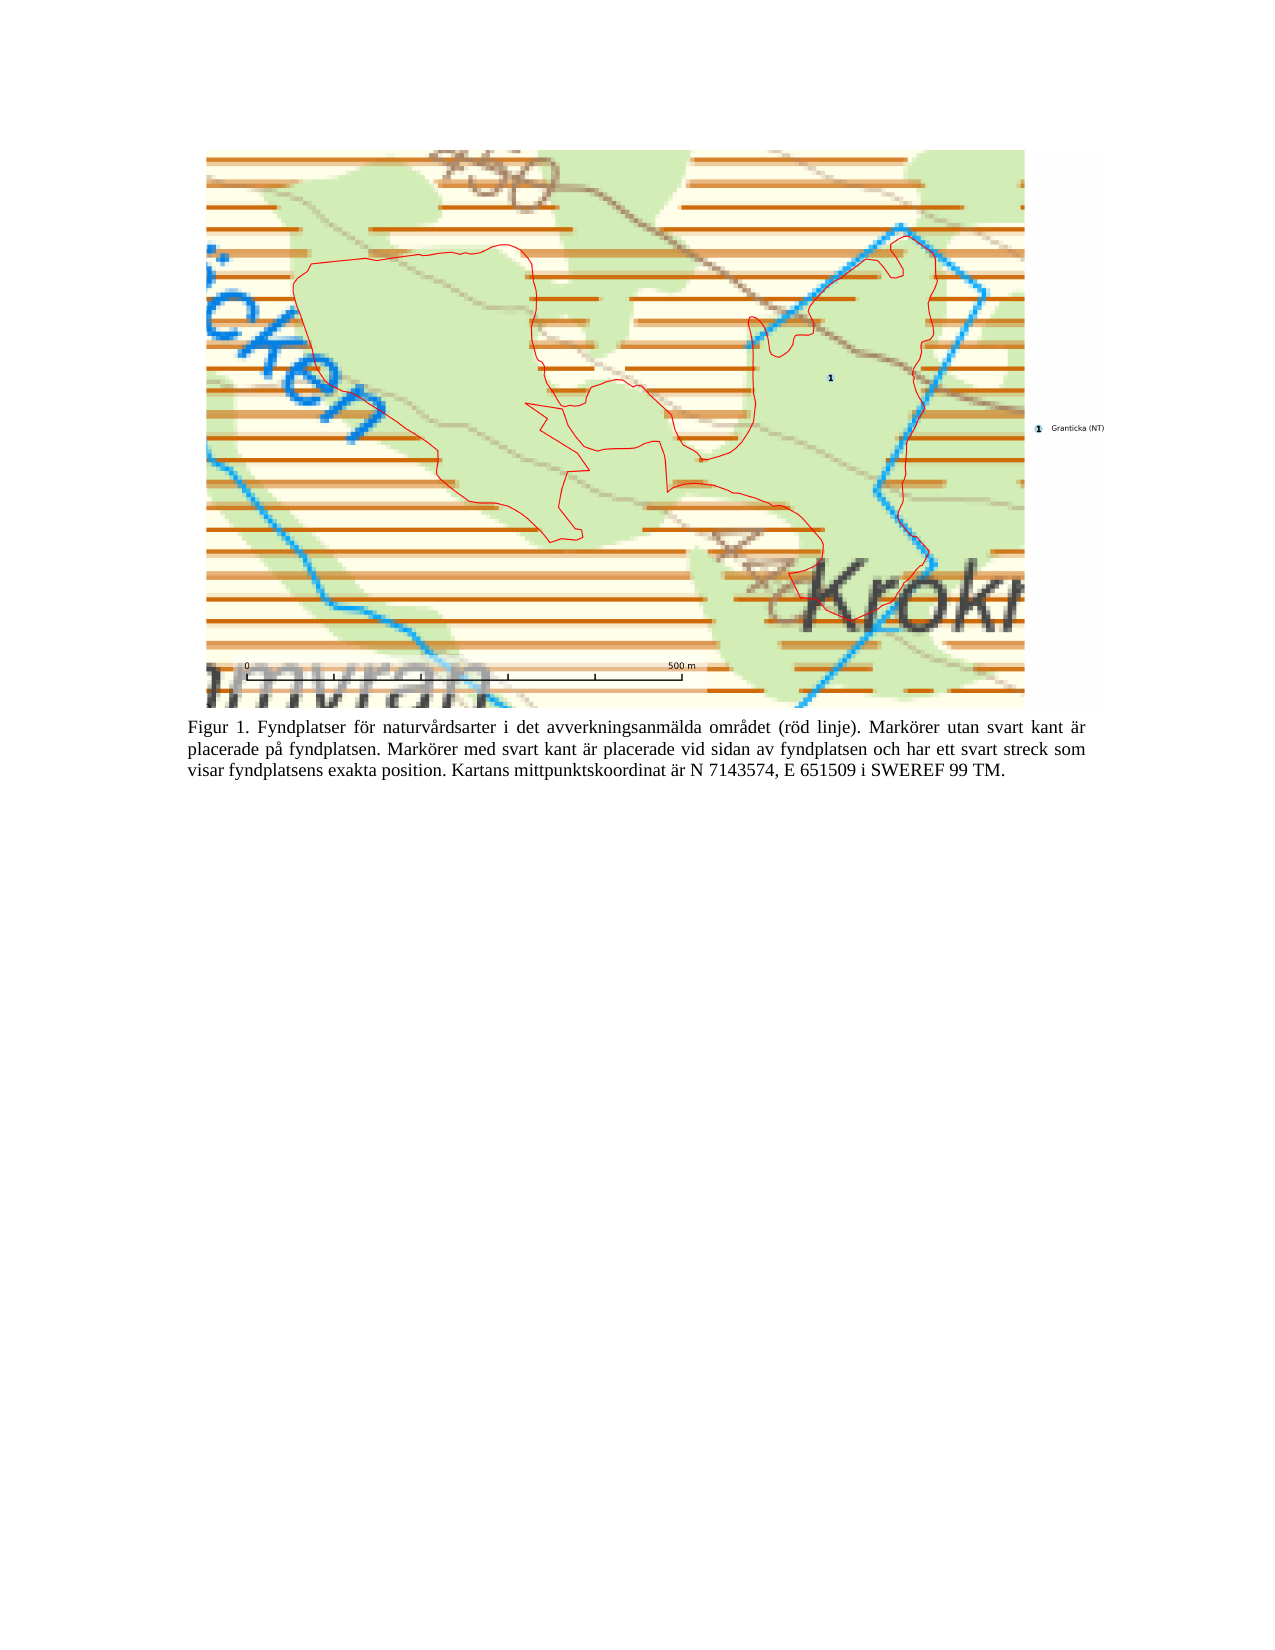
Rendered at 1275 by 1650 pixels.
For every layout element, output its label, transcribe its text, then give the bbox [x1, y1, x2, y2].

picture [206, 150, 1107, 708]
text Figur 1. Fyndplatser för naturvårdsarter i det avverkningsanmälda området (röd linje). Markörer utan svart kant är placerade på fyndplatsen. Markörer med svart kant är placerade vid sidan av fyndplatsen och har ett svart streck som visar fyndplatsens exakta position. Kartans mittpunktskoordinat är N 7143574, E 651509 i SWEREF 99 TM. [187, 716, 1087, 781]
